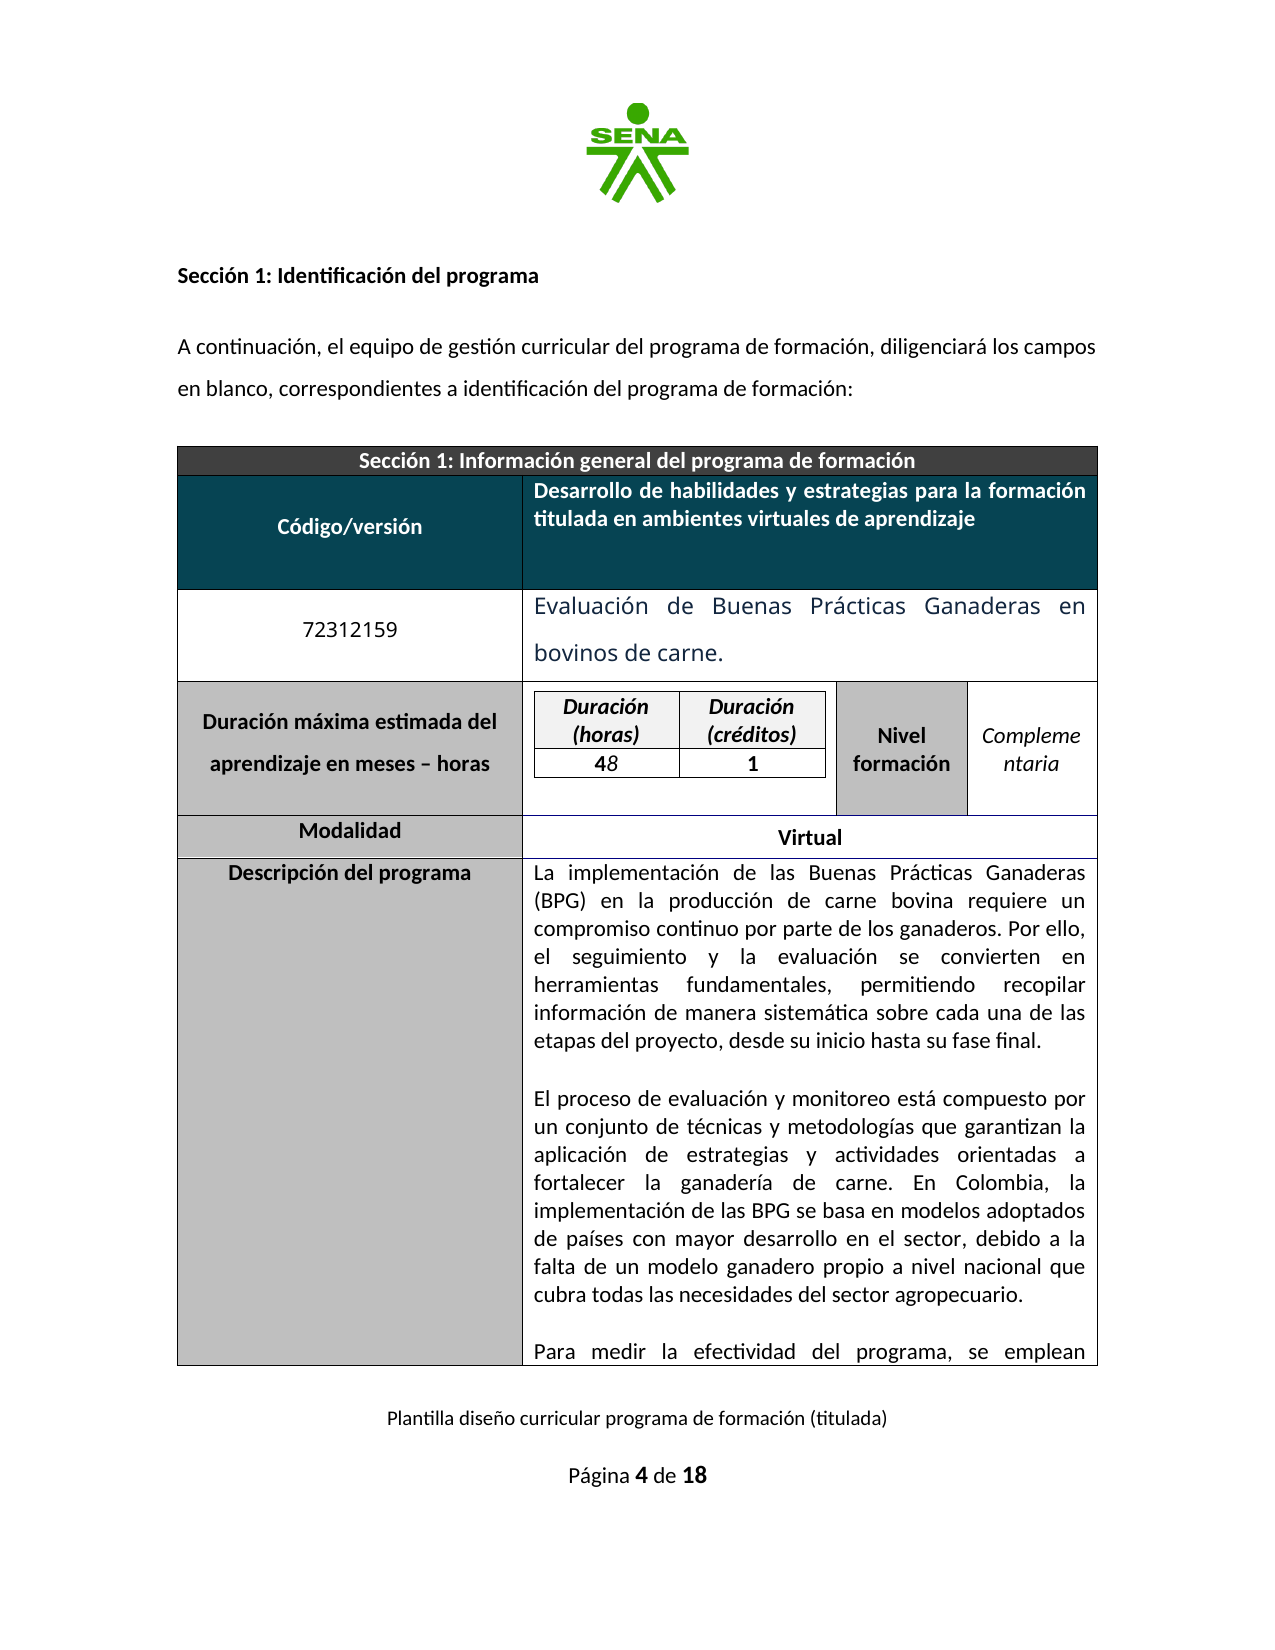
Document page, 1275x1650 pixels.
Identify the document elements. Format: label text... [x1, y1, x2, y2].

table_cell Código/versión [178, 476, 522, 589]
subtitle Sección 1: Identificación del programa [177, 261, 1098, 289]
table_cell Modalidad [178, 816, 522, 857]
table_cell Evaluación de Buenas Prácticas Ganaderas en bovinos de carne. [523, 590, 1097, 681]
table_cell [523, 682, 836, 815]
table_cell Duración máxima estimada del aprendizaje en meses – horas [178, 682, 522, 815]
table_cell 72312159 [178, 590, 522, 681]
picture [586, 103, 689, 203]
table_cell Nivel formación [837, 682, 967, 815]
table_cell Desarrollo de habilidades y estrategias para la formación titulada en ambientes virtuales de aprendizaje [523, 476, 1097, 589]
table_cell Complementaria [968, 682, 1097, 815]
table_header Sección 1: Información general del programa de formación [178, 447, 1097, 475]
text A continuación, el equipo de gestión curricular del programa de formación, diligenciará los campos en blanco, correspondientes a identificación del programa de formación: [177, 332, 1098, 402]
table_cell Descripción del programa [178, 859, 522, 1365]
table_cell Virtual [523, 816, 1097, 857]
